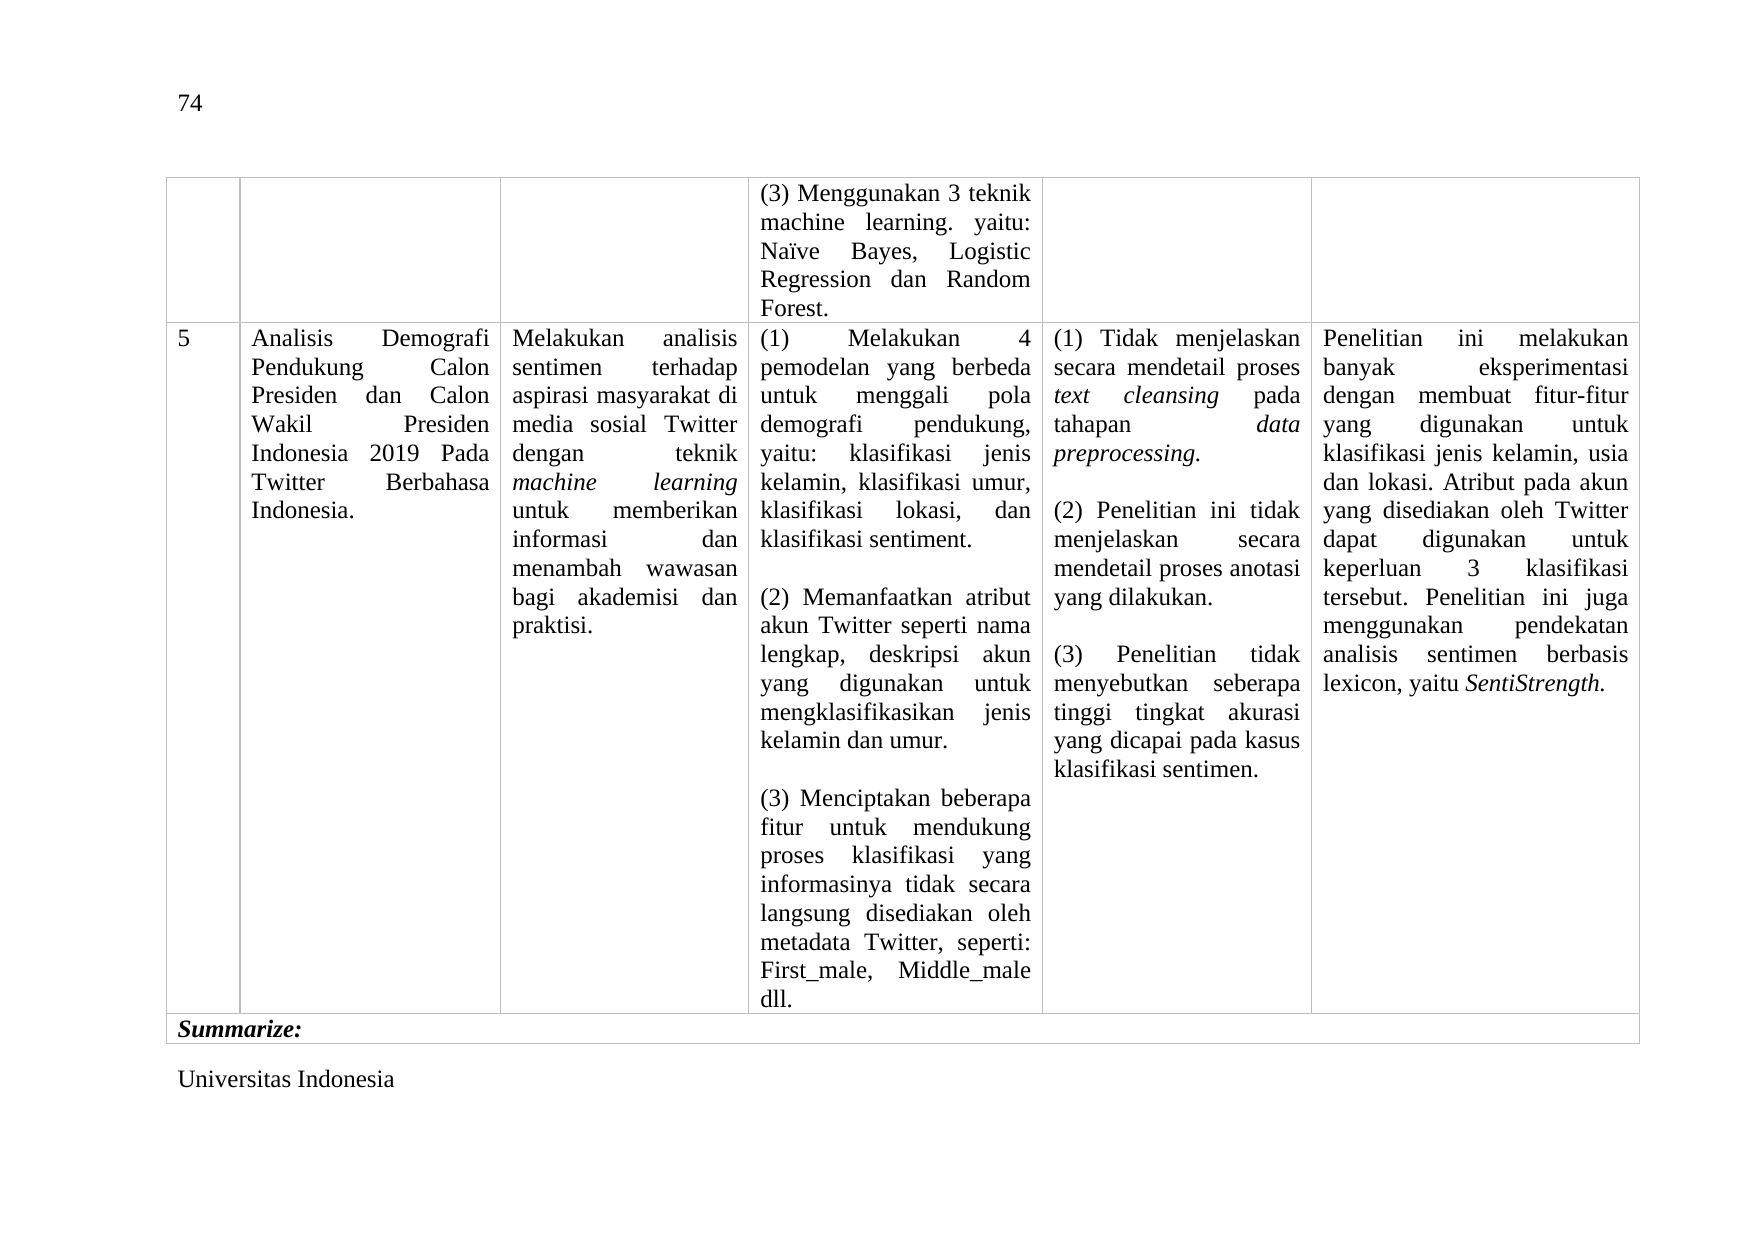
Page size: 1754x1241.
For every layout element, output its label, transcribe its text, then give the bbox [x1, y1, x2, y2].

table_cell 4 [167, 178, 239, 322]
table_cell 5 [167, 323, 239, 1013]
table_cell Melakukan analisis sentimen terhadap aspirasi masyarakat di media sosial Twitter dengan teknik machine learning untuk memberikan informasi dan menambah wawasan bagi akademisi dan praktisi. [501, 323, 748, 1013]
table_cell (1) Melakukan 4 pemodelan yang berbeda untuk menggali pola demografi pendukung, yaitu: klasifikasi jenis kelamin, klasifikasi umur, klasifikasi lokasi, dan klasifikasi sentiment. (2) Memanfaatkan atribut akun Twitter seperti nama lengkap, deskripsi akun yang digunakan untuk mengklasifikasikan jenis kelamin dan umur. (3) Menciptakan beberapa fitur untuk mendukung proses klasifikasi yang informasinya tidak secara langsung disediakan oleh metadata Twitter, seperti: First_male, Middle_male dll. [749, 323, 1042, 1013]
table_cell Penelitian ini melakukan banyak eksperimentasi dengan membuat fitur-fitur yang digunakan untuk klasifikasi jenis kelamin, usia dan lokasi. Atribut pada akun yang disediakan oleh Twitter dapat digunakan untuk keperluan 3 klasifikasi tersebut. Penelitian ini juga menggunakan pendekatan analisis sentimen berbasis lexicon, yaitu SentiStrength. [1312, 323, 1639, 1013]
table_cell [1043, 178, 1311, 322]
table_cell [241, 178, 500, 322]
table_cell Analisis Demografi Pendukung Calon Presiden dan Calon Wakil Presiden Indonesia 2019 Pada Twitter Berbahasa Indonesia. [241, 323, 500, 1013]
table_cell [749, 178, 1042, 322]
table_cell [501, 178, 748, 322]
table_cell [1312, 178, 1639, 322]
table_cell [167, 1014, 1639, 1043]
table_cell (1) Tidak menjelaskan secara mendetail proses text cleansing pada tahapan data preprocessing. (2) Penelitian ini tidak menjelaskan secara mendetail proses anotasi yang dilakukan. (3) Penelitian tidak menyebutkan seberapa tinggi tingkat akurasi yang dicapai pada kasus klasifikasi sentimen. [1043, 323, 1311, 1013]
